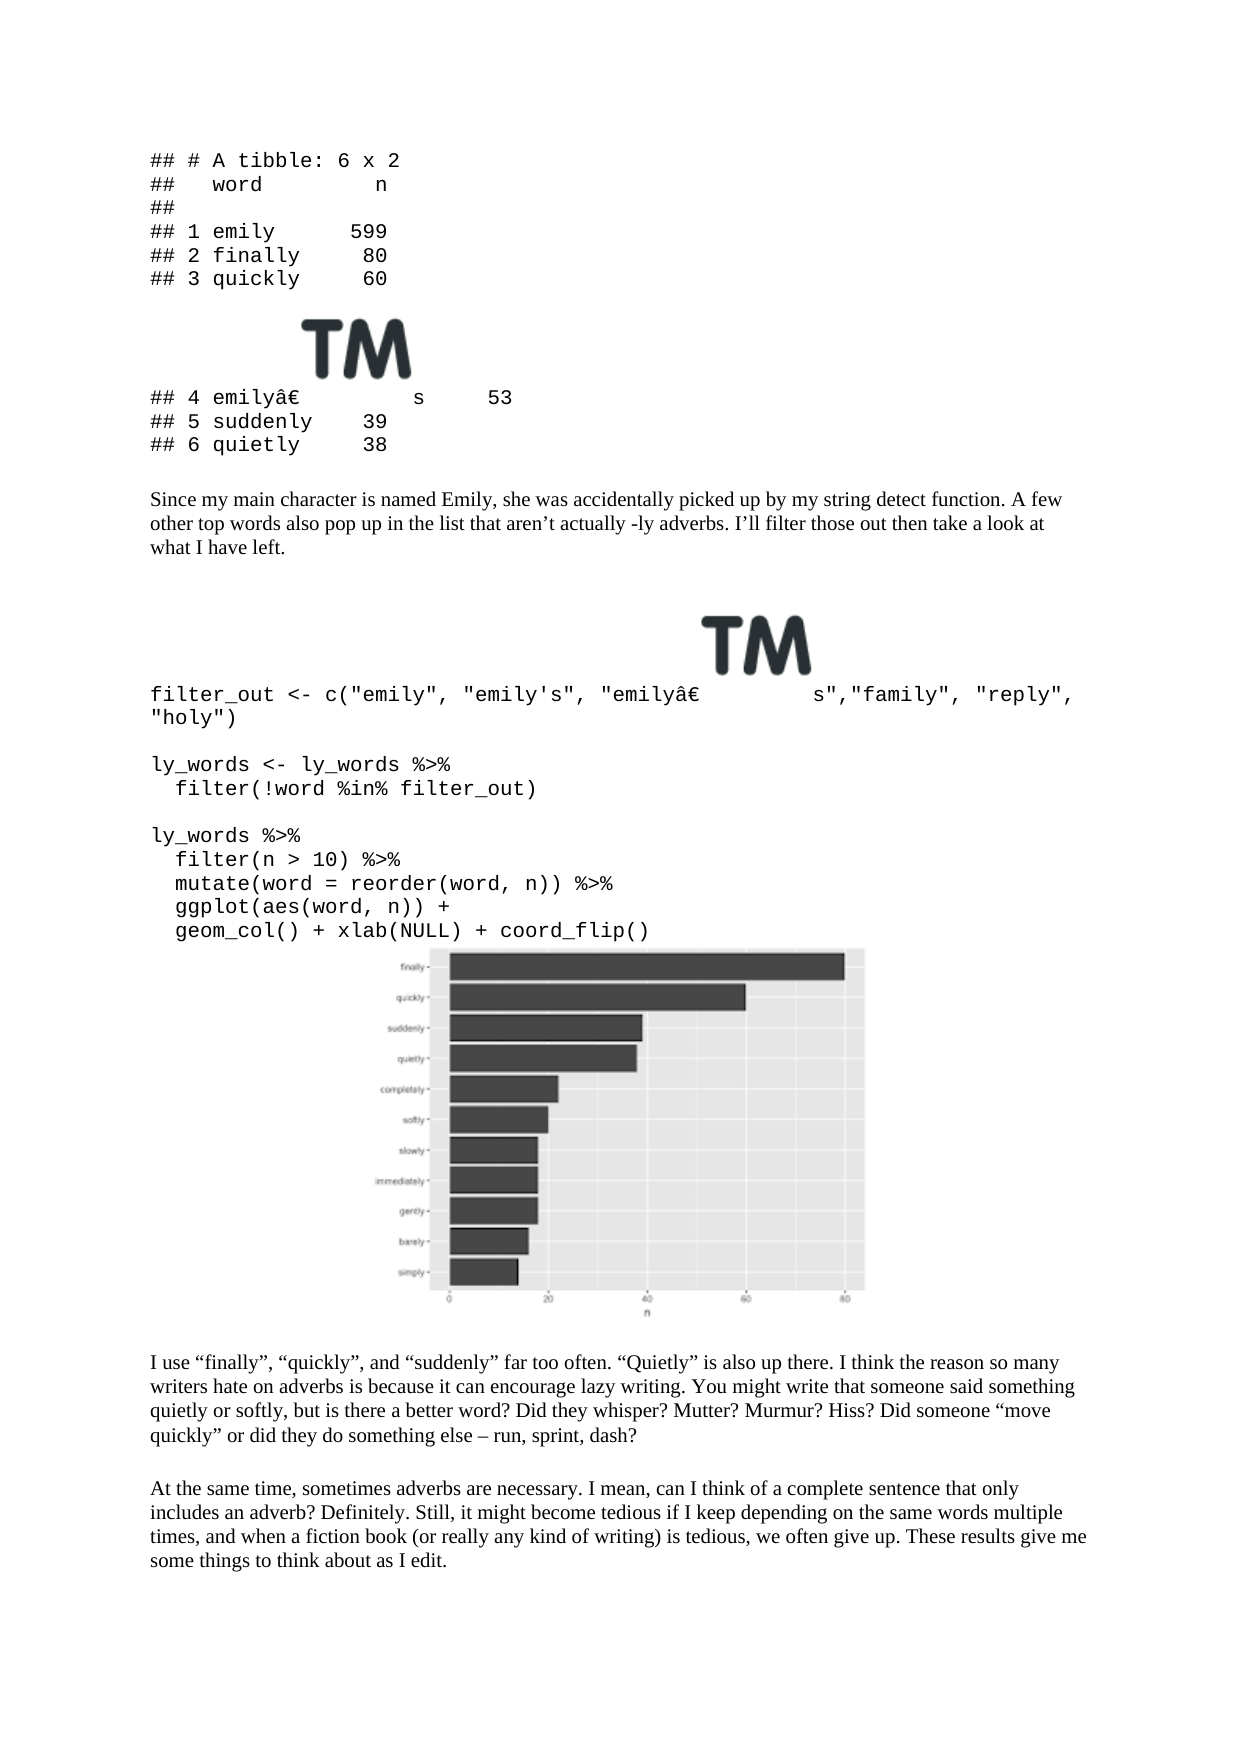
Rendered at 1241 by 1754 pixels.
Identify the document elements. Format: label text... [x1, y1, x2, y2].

text At the same time, sometimes adverbs are necessary. I mean, can I think of a complete sentence that only includes an adverb? Definitely. Still, it might become tedious if I keep depending on the same words multiple times, and when a fiction book (or really any kind of writing) is tedious, we often give up. These results give me some things to think about as I edit. [150, 1476, 1090, 1572]
text I use “finally”, “quickly”, and “suddenly” far too often. “Quietly” is also up there. I think the reason so many writers hate on adverbs is because it can encourage lazy writing. You might write that someone said something quietly or softly, but is there a better word? Did they whisper? Mutter? Murmur? Hiss? Did someone “move quickly” or did they do something else – run, sprint, dash? [150, 1350, 1090, 1447]
text filter_out <- c("emily", "emily's", "emilyâ€s","family", "reply", "holy") ly_words <- ly_words %>% filter(!word %in% filter_out) ly_words %>% filter(n > 10) %>% mutate(word = reorder(word, n)) %>% ggplot(aes(word, n)) + geom_col() + xlab(NULL) + coord_flip() [150, 588, 1090, 944]
picture [370, 943, 870, 1322]
picture [300, 291, 413, 405]
text Since my main character is named Emily, she was accidentally picked up by my string detect function. A few other top words also pop up in the list that aren’t actually -ly adverbs. I’ll filter those out then take a look at what I have left. [150, 487, 1090, 559]
picture [700, 588, 813, 701]
text ## # A tibble: 6 x 2 ## word n ## ## 1 emily 599 ## 2 finally 80 ## 3 quickly 60 ## 4 emilyâ€s 53 ## 5 suddenly 39 ## 6 quietly 38 [150, 150, 1090, 458]
